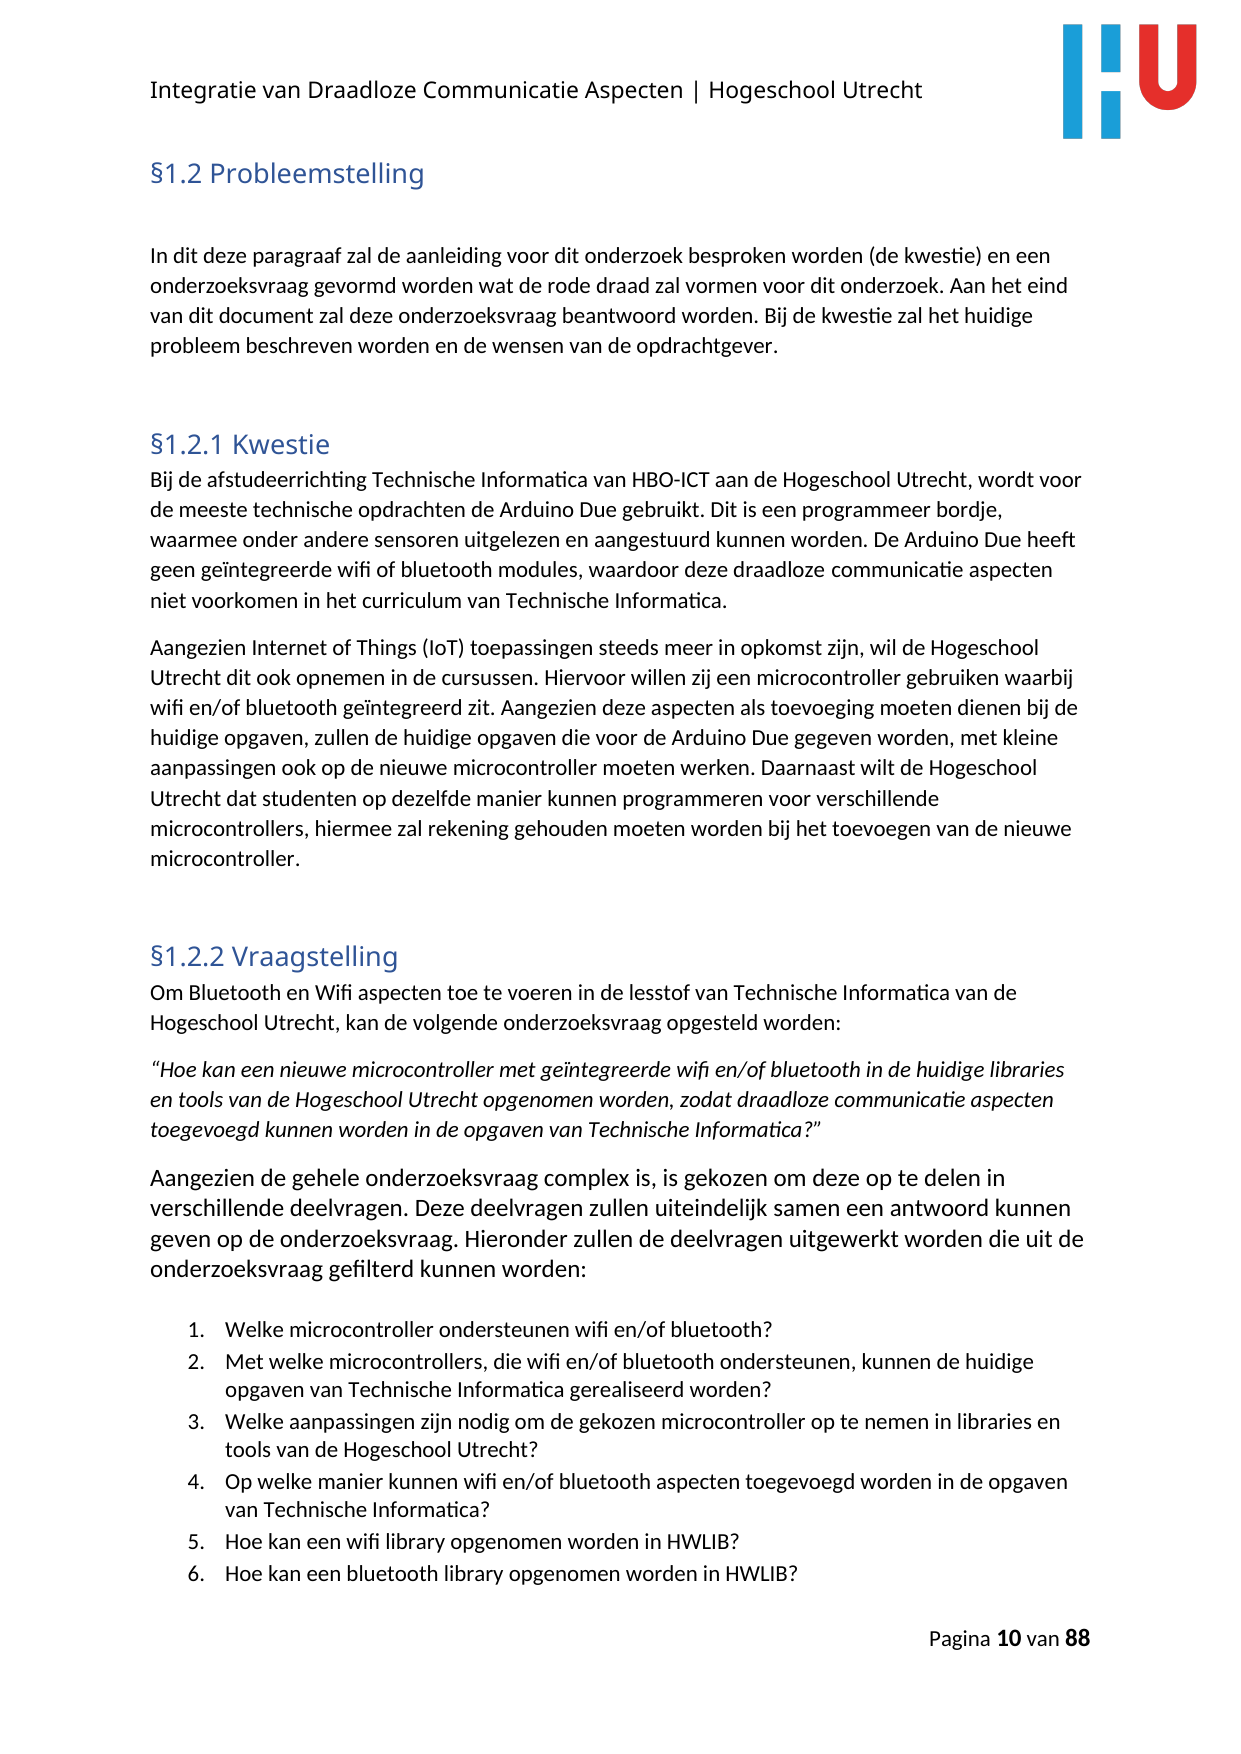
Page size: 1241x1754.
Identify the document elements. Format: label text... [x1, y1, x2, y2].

list Hoe kan een wifi library opgenomen worden in HWLIB? [187, 1527, 1090, 1555]
list Welke microcontroller ondersteunen wifi en/of bluetooth? [187, 1315, 1090, 1343]
subtitle §1.2 Probleemstelling [150, 154, 1090, 191]
list Hoe kan een bluetooth library opgenomen worden in HWLIB? [187, 1559, 1090, 1587]
text Bij de afstudeerrichting Technische Informatica van HBO-ICT aan de Hogeschool Utrecht, wordt voor de meeste technische opdrachten de Arduino Due gebruikt. Dit is een programmeer bordje, waarmee onder andere sensoren uitgelezen en aangestuurd kunnen worden. De Arduino Due heeft geen geïntegreerde wifi of bluetooth modules, waardoor deze draadloze communicatie aspecten niet voorkomen in het curriculum van Technische Informatica. [150, 465, 1090, 614]
text Aangezien Internet of Things (IoT) toepassingen steeds meer in opkomst zijn, wil de Hogeschool Utrecht dit ook opnemen in de cursussen. Hiervoor willen zij een microcontroller gebruiken waarbij wifi en/of bluetooth geïntegreerd zit. Aangezien deze aspecten als toevoeging moeten dienen bij de huidige opgaven, zullen de huidige opgaven die voor de Arduino Due gegeven worden, met kleine aanpassingen ook op de nieuwe microcontroller moeten werken. Daarnaast wilt de Hogeschool Utrecht dat studenten op dezelfde manier kunnen programmeren voor verschillende microcontrollers, hiermee zal rekening gehouden moeten worden bij het toevoegen van de nieuwe microcontroller. [150, 633, 1090, 872]
text In dit deze paragraaf zal de aanleiding voor dit onderzoek besproken worden (de kwestie) en een onderzoeksvraag gevormd worden wat de rode draad zal vormen voor dit onderzoek. Aan het eind van dit document zal deze onderzoeksvraag beantwoord worden. Bij de kwestie zal het huidige probleem beschreven worden en de wensen van de opdrachtgever. [150, 241, 1090, 359]
text Om Bluetooth en Wifi aspecten toe te voeren in de lesstof van Technische Informatica van de Hogeschool Utrecht, kan de volgende onderzoeksvraag opgesteld worden: [150, 978, 1090, 1036]
list Welke aanpassingen zijn nodig om de gekozen microcontroller op te nemen in libraries en tools van de Hogeschool Utrecht? [187, 1407, 1090, 1463]
text “Hoe kan een nieuwe microcontroller met geïntegreerde wifi en/of bluetooth in de huidige libraries en tools van de Hogeschool Utrecht opgenomen worden, zodat draadloze communicatie aspecten toegevoegd kunnen worden in de opgaven van Technische Informatica?” [150, 1055, 1090, 1143]
list Met welke microcontrollers, die wifi en/of bluetooth ondersteunen, kunnen de huidige opgaven van Technische Informatica gerealiseerd worden? [187, 1347, 1090, 1403]
subtitle §1.2.2 Vraagstelling [150, 938, 1090, 975]
list Op welke manier kunnen wifi en/of bluetooth aspecten toegevoegd worden in de opgaven van Technische Informatica? [187, 1467, 1090, 1523]
text Aangezien de gehele onderzoeksvraag complex is, is gekozen om deze op te delen in verschillende deelvragen. Deze deelvragen zullen uiteindelijk samen een antwoord kunnen geven op de onderzoeksvraag. Hieronder zullen de deelvragen uitgewerkt worden die uit de onderzoeksvraag gefilterd kunnen worden: [150, 1162, 1090, 1284]
picture [1062, 23, 1205, 140]
subtitle §1.2.1 Kwestie [150, 425, 1090, 462]
